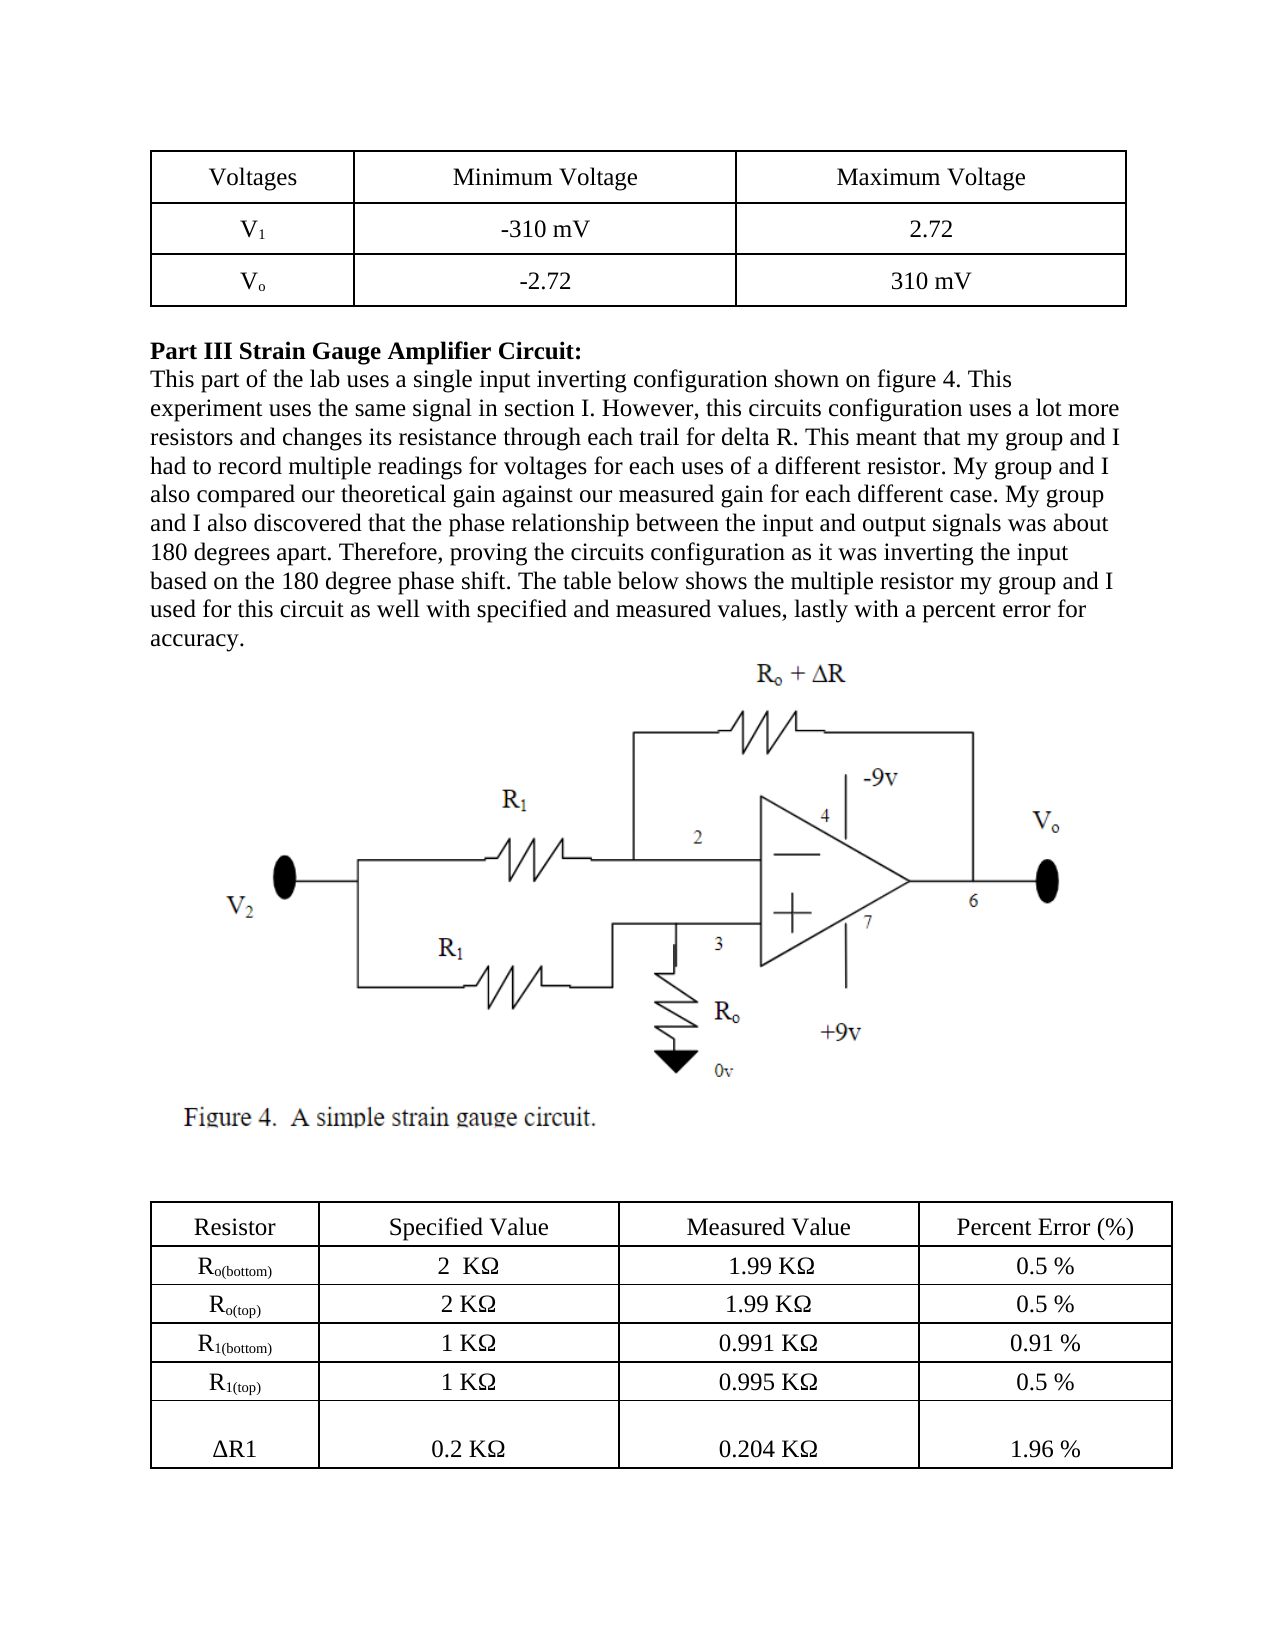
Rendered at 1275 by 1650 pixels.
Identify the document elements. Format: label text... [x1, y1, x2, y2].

table_cell 1.99 KΩ [620, 1247, 918, 1284]
table_cell 1.96 % [920, 1401, 1171, 1467]
table_cell Ro(top) [152, 1285, 318, 1322]
picture [150, 652, 1125, 1144]
table_cell 1 KΩ [320, 1363, 618, 1399]
table_cell ΔR1 [152, 1401, 318, 1467]
table_cell -310 mV [355, 204, 735, 253]
table_header Resistor [152, 1203, 318, 1245]
table_cell V1 [152, 204, 353, 253]
table_header Minimum Voltage [355, 152, 735, 202]
table_header Measured Value [620, 1203, 918, 1245]
table_cell 0.991 KΩ [620, 1324, 918, 1361]
table_cell R1(bottom) [152, 1324, 318, 1361]
table_cell Ro(bottom) [152, 1247, 318, 1284]
table_cell 0.5 % [920, 1363, 1171, 1399]
table_cell R1(top) [152, 1363, 318, 1399]
table_header Specified Value [320, 1203, 618, 1245]
table_cell 310 mV [737, 255, 1125, 305]
table_cell 0.204 KΩ [620, 1401, 918, 1467]
table_cell 1.99 KΩ [620, 1285, 918, 1322]
table_cell 2 KΩ [320, 1285, 618, 1322]
table_header Maximum Voltage [737, 152, 1125, 202]
table_cell 2 KΩ [320, 1247, 618, 1284]
table_cell 0.995 KΩ [620, 1363, 918, 1399]
table_cell 0.2 KΩ [320, 1401, 618, 1467]
table_header Voltages [152, 152, 353, 202]
text Part III Strain Gauge Amplifier Circuit: [150, 336, 1125, 364]
table_header Percent Error (%) [920, 1203, 1171, 1245]
table_cell 2.72 [737, 204, 1125, 253]
table_cell -2.72 [355, 255, 735, 305]
table_cell 0.5 % [920, 1247, 1171, 1284]
table_cell 0.5 % [920, 1285, 1171, 1322]
text This part of the lab uses a single input inverting configuration shown on figure 4. This experiment uses the same signal in section I. However, this circuits configuration uses a lot more resistors and changes its resistance through each trail for delta R. This meant that my group and I had to record multiple readings for voltages for each uses of a different resistor. My group and I also compared our theoretical gain against our measured gain for each different case. My group and I also discovered that the phase relationship between the input and output signals was about 180 degrees apart. Therefore, proving the circuits configuration as it was inverting the input based on the 180 degree phase shift. The table below shows the multiple resistor my group and I used for this circuit as well with specified and measured values, lastly with a percent error for accuracy. [150, 364, 1125, 652]
table_cell 0.91 % [920, 1324, 1171, 1361]
table_cell Vo [152, 255, 353, 305]
table_cell 1 KΩ [320, 1324, 618, 1361]
